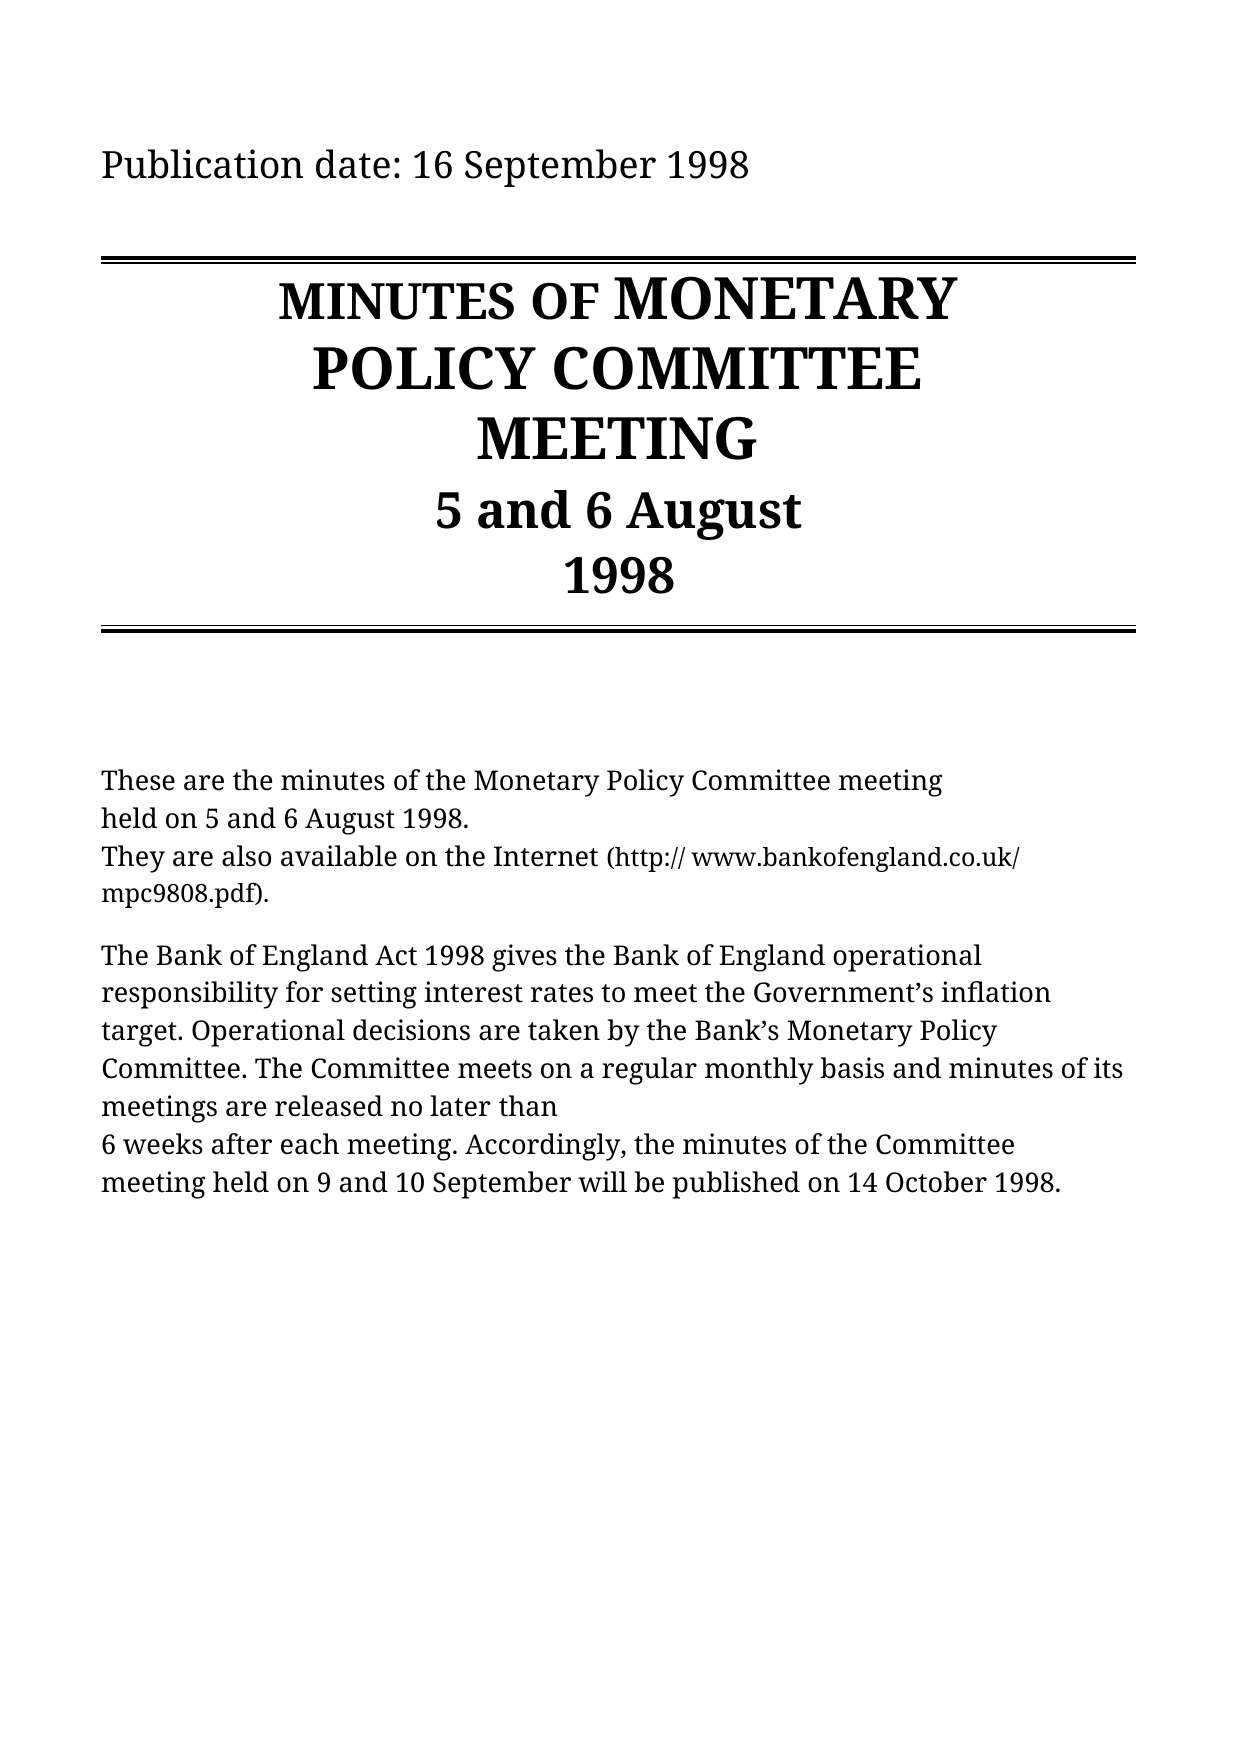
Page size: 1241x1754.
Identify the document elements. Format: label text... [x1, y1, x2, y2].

text These are the minutes of the Monetary Policy Committee meeting held on 5 and 6 August 1998. [101, 762, 996, 836]
text 6 weeks after each meeting. Accordingly, the minutes of the Committee meeting held on 9 and 10 September will be published on 14 October 1998. [101, 1126, 1127, 1200]
text The Bank of England Act 1998 gives the Bank of England operational responsibility for setting interest rates to meet the Government’s inflation target. Operational decisions are taken by the Bank’s Monetary Policy Committee. The Committee meets on a regular monthly basis and minutes of its meetings are released no later than [101, 936, 1127, 1124]
text 5 and 6 August 1998 [390, 476, 848, 607]
text Publication date: 16 September 1998 [101, 139, 1163, 190]
text They are also available on the Internet (http:// www.bankofengland.co.uk/ mpc9808.pdf). [101, 837, 1163, 910]
text MINUTES OF MONETARY POLICY COMMITTEE MEETING [277, 254, 958, 476]
